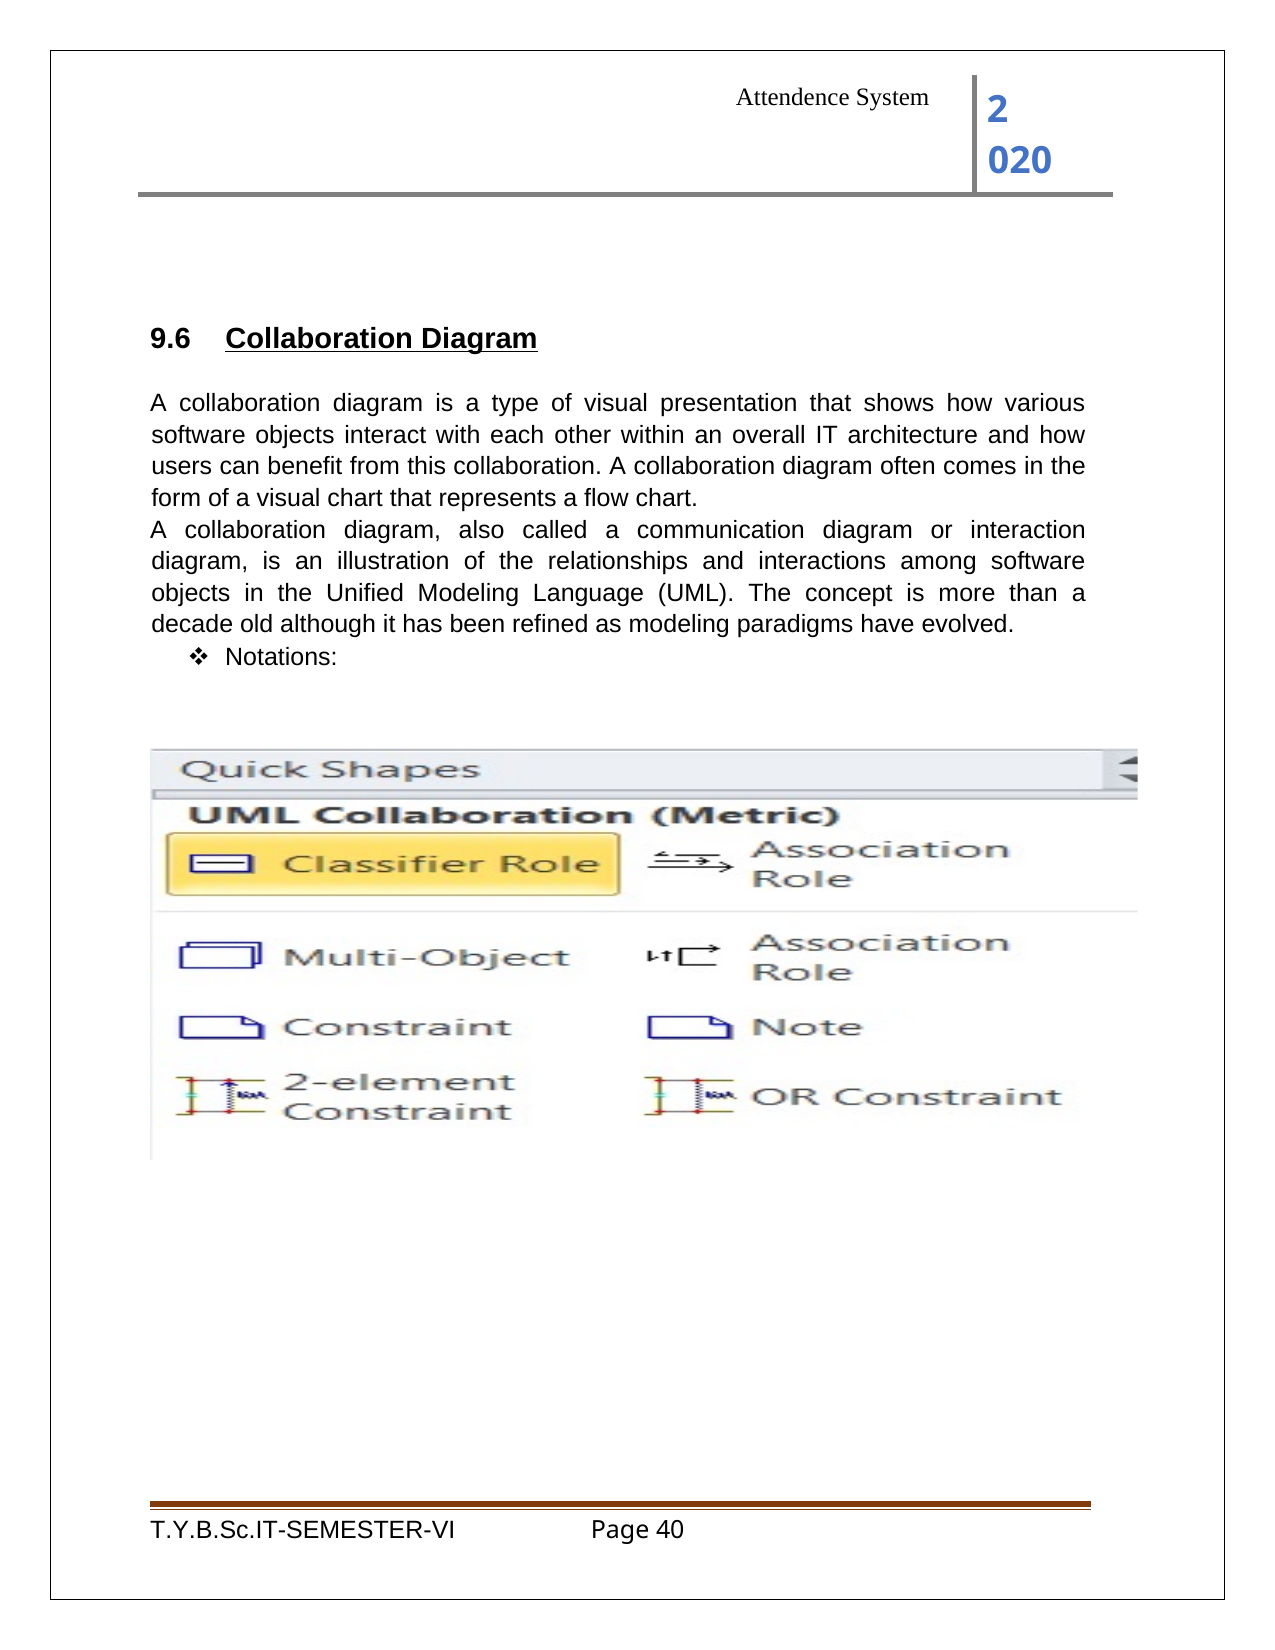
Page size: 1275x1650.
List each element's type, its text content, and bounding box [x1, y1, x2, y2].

text A collaboration diagram, also called a communication diagram or interaction diagram, is an illustration of the relationships and interactions among software objects in the Unified Modeling Language (UML). The concept is more than a decade old although it has been refined as modeling paradigms have evolved. [150, 515, 1087, 638]
list Notations: [187, 641, 1087, 670]
picture [150, 748, 1138, 1160]
text 9.6 Collaboration Diagram [150, 321, 1091, 355]
text A collaboration diagram is a type of visual presentation that shows how various software objects interact with each other within an overall IT architecture and how users can benefit from this collaboration. A collaboration diagram often comes in the form of a visual chart that represents a flow chart. [150, 388, 1087, 512]
